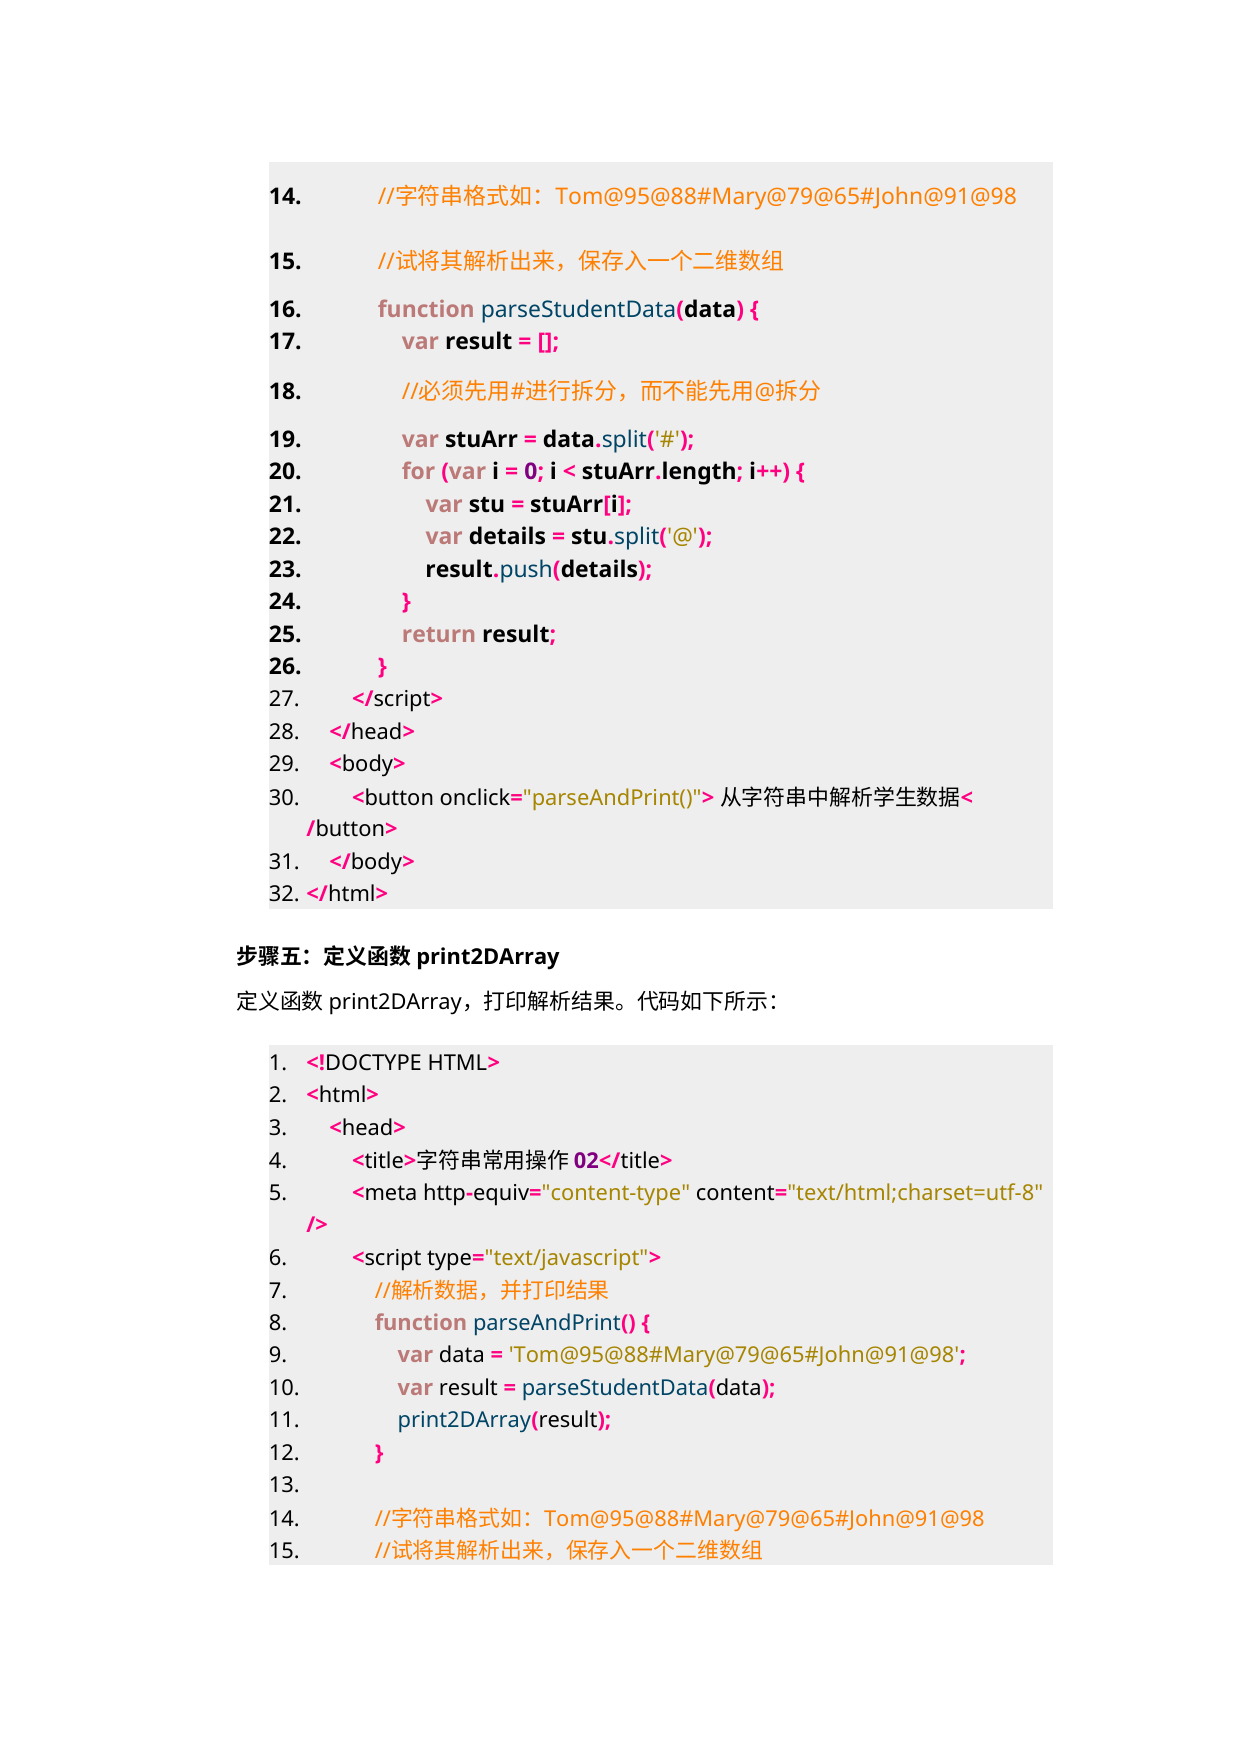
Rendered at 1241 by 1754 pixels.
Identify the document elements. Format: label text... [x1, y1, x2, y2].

list <title>字符串常用操作02</title> [269, 1143, 1053, 1175]
list function parseAndPrint() { [269, 1305, 1053, 1338]
list } [269, 584, 1053, 617]
list var stuArr = data.split('#'); [269, 422, 1053, 454]
list <body> [269, 747, 1053, 779]
list </body> [269, 844, 1053, 877]
text 步骤五：定义函数 print2DArray [192, 939, 1048, 971]
list <button onclick="parseAndPrint()"> 从字符串中解析学生数据</button> [269, 779, 1053, 844]
list var result = parseStudentData(data); [269, 1370, 1053, 1403]
list <script type="text/javascript"> [269, 1240, 1053, 1273]
list //试将其解析出来，保存入一个二维数组 [269, 1533, 1053, 1565]
list </script> [269, 682, 1053, 714]
list <!DOCTYPE HTML> [269, 1045, 1053, 1078]
list //解析数据，并打印结果 [269, 1273, 1053, 1305]
list </head> [269, 714, 1053, 747]
list for (var i = 0; i < stuArr.length; i++) { [269, 454, 1053, 487]
list return result; [269, 617, 1053, 649]
list //字符串格式如：Tom@95@88#Mary@79@65#John@91@98 [269, 1500, 1053, 1533]
list <html> [269, 1078, 1053, 1110]
list </html> [269, 877, 1053, 909]
list //字符串格式如：Tom@95@88#Mary@79@65#John@91@98 [269, 162, 1053, 227]
list <meta http-equiv="content-type" content="text/html;charset=utf-8" /> [269, 1175, 1053, 1240]
list var result = []; [269, 324, 1053, 357]
list } [269, 1435, 1053, 1468]
list function parseStudentData(data) { [269, 292, 1053, 324]
text 定义函数 print2DArray，打印解析结果。代码如下所示： [192, 984, 1048, 1016]
list print2DArray(result); [269, 1403, 1053, 1435]
list //试将其解析出来，保存入一个二维数组 [269, 227, 1053, 292]
list result.push(details); [269, 552, 1053, 584]
list var stu = stuArr[i]; [269, 487, 1053, 519]
list //必须先用#进行拆分，而不能先用@拆分 [269, 357, 1053, 422]
list var data = 'Tom@95@88#Mary@79@65#John@91@98'; [269, 1338, 1053, 1370]
list var details = stu.split('@'); [269, 519, 1053, 552]
list } [269, 649, 1053, 682]
list <head> [269, 1110, 1053, 1143]
